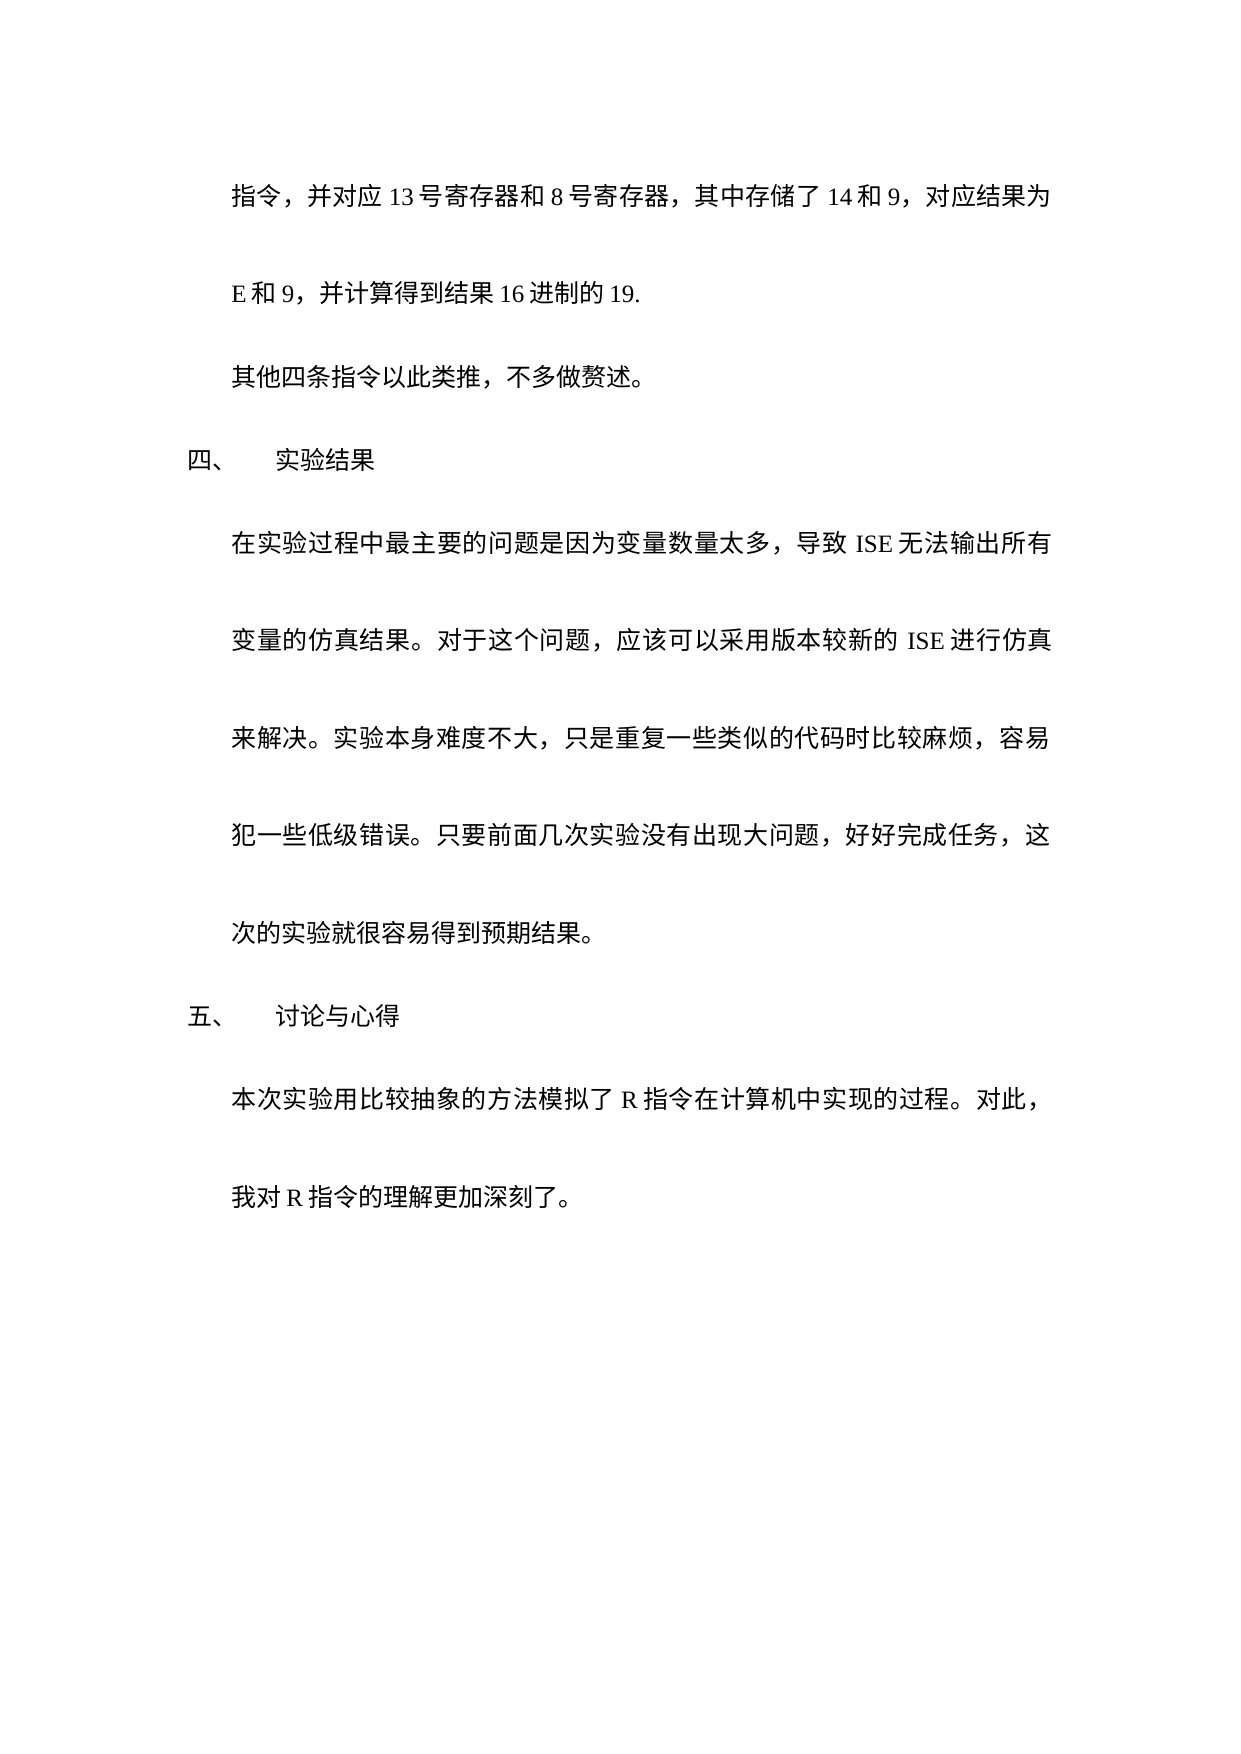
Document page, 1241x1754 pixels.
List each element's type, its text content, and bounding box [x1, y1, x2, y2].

list 讨论与心得 [187, 982, 1053, 1047]
text 其他四条指令以此类推，不多做赘述。 [231, 343, 1053, 408]
text 在实验过程中最主要的问题是因为变量数量太多，导致ISE无法输出所有变量的仿真结果。对于这个问题，应该可以采用版本较新的ISE进行仿真来解决。实验本身难度不大，只是重复一些类似的代码时比较麻烦，容易犯一些低级错误。只要前面几次实验没有出现大问题，好好完成任务，这次的实验就很容易得到预期结果。 [231, 509, 1053, 964]
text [231, 162, 1053, 324]
list 实验结果 [187, 426, 1053, 491]
text 本次实验用比较抽象的方法模拟了R指令在计算机中实现的过程。对此，我对R指令的理解更加深刻了。 [231, 1065, 1053, 1228]
